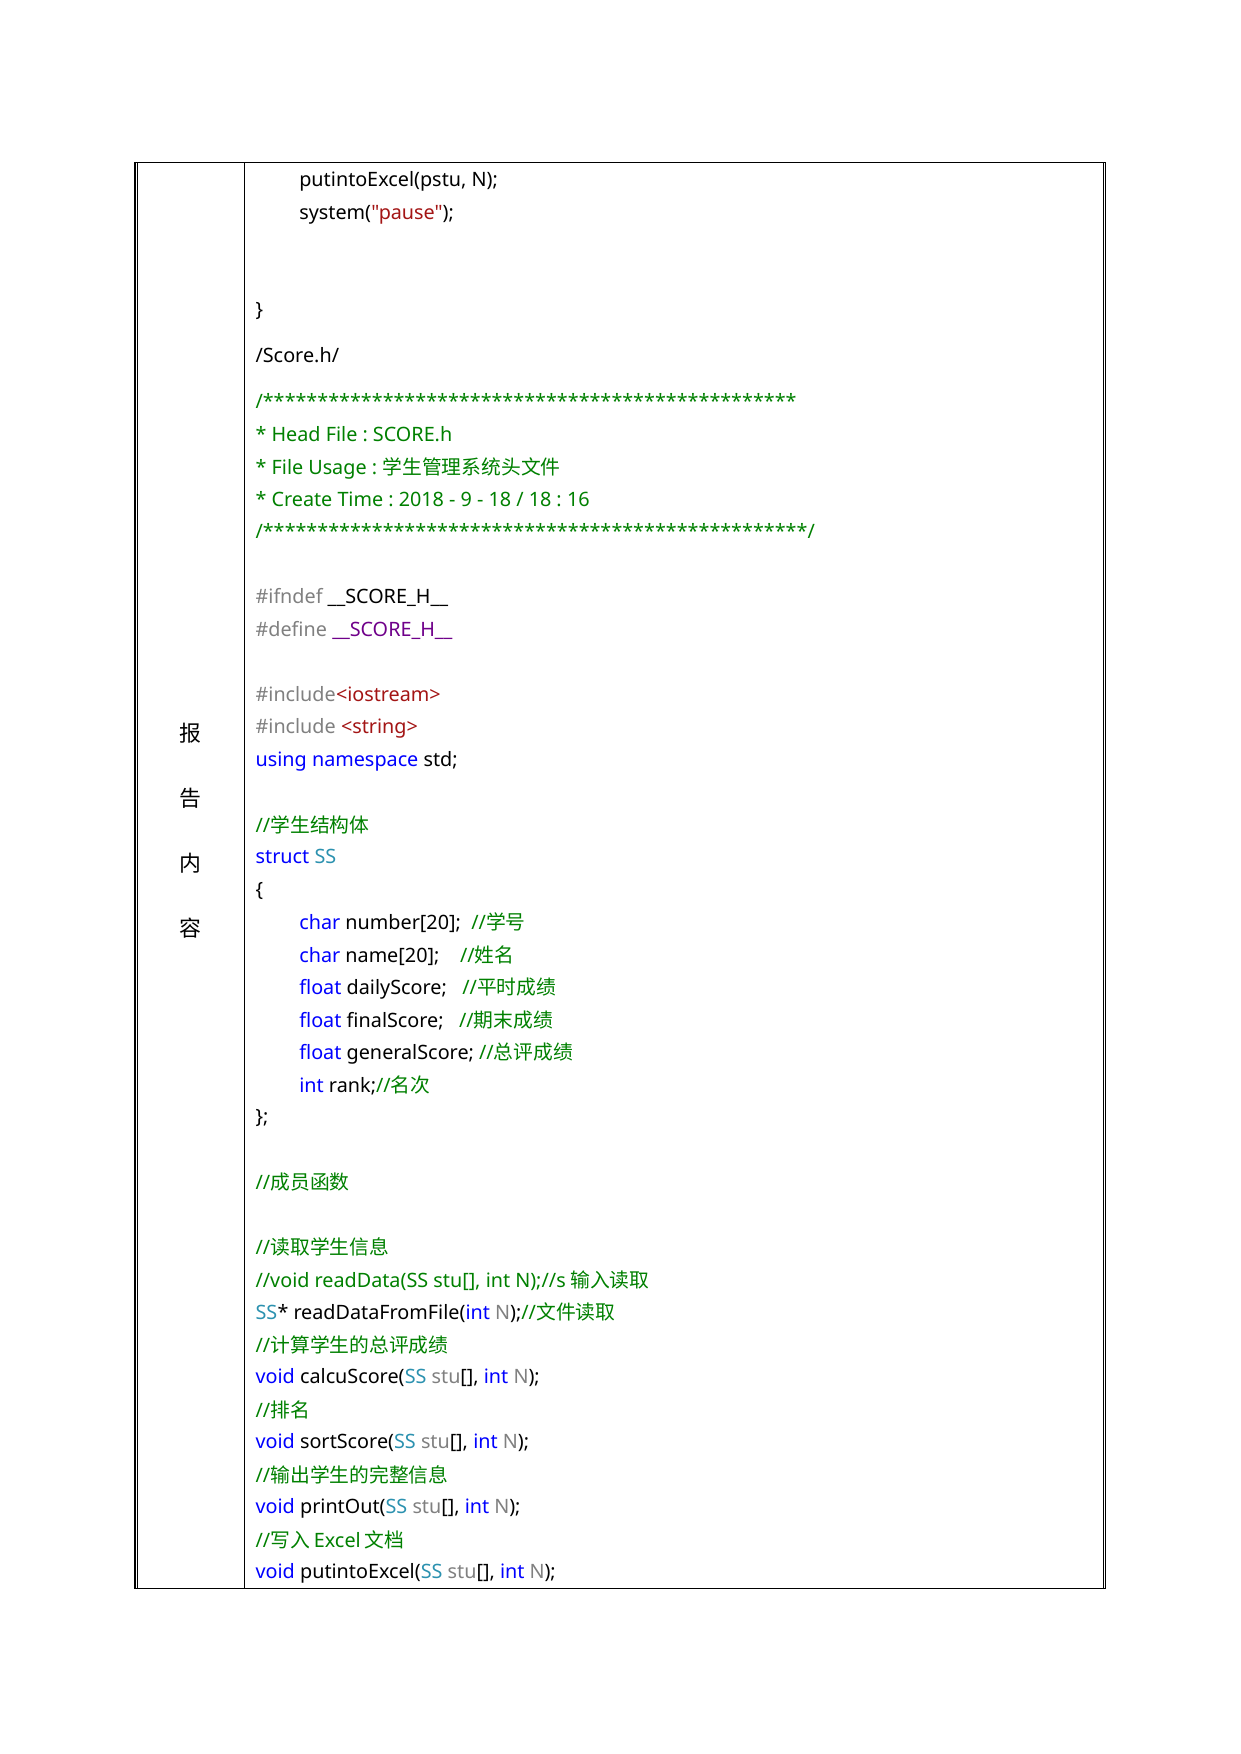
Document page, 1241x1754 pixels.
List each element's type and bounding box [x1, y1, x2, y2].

table_cell [138, 163, 244, 1587]
table_cell [245, 163, 1103, 1587]
